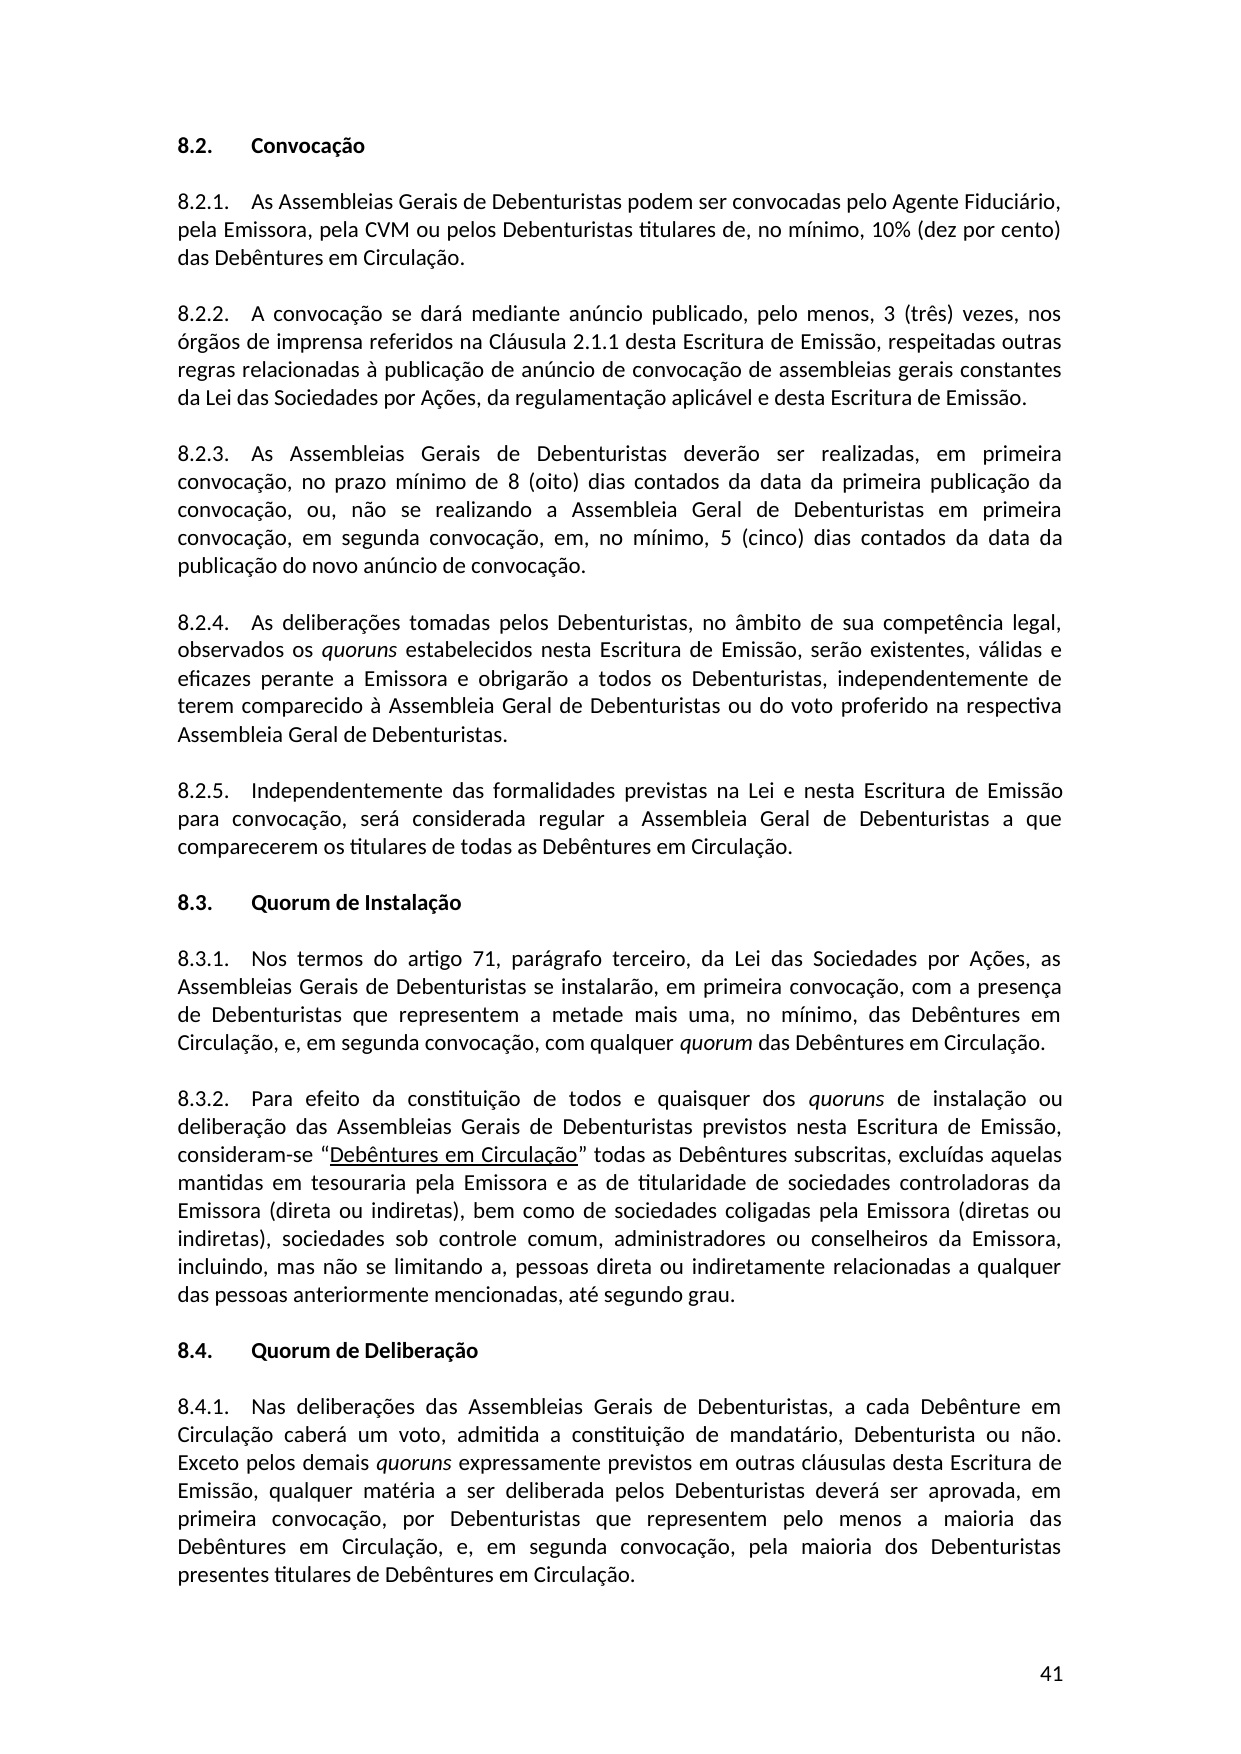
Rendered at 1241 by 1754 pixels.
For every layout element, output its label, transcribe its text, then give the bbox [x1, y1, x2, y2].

list Quorum de Deliberação [177, 1336, 1063, 1364]
list As deliberações tomadas pelos Debenturistas, no âmbito de sua competência legal, observados os quoruns estabelecidos nesta Escritura de Emissão, serão existentes, válidas e eficazes perante a Emissora e obrigarão a todos os Debenturistas, independentemente de terem comparecido à Assembleia Geral de Debenturistas ou do voto proferido na respectiva Assembleia Geral de Debenturistas. [177, 608, 1063, 748]
list Nas deliberações das Assembleias Gerais de Debenturistas, a cada Debênture em Circulação caberá um voto, admitida a constituição de mandatário, Debenturista ou não. Exceto pelos demais quoruns expressamente previstos em outras cláusulas desta Escritura de Emissão, qualquer matéria a ser deliberada pelos Debenturistas deverá ser aprovada, em primeira convocação, por Debenturistas que representem pelo menos a maioria das Debêntures em Circulação, e, em segunda convocação, pela maioria dos Debenturistas presentes titulares de Debêntures em Circulação. [177, 1392, 1063, 1588]
list Independentemente das formalidades previstas na Lei e nesta Escritura de Emissão para convocação, será considerada regular a Assembleia Geral de Debenturistas a que comparecerem os titulares de todas as Debêntures em Circulação. [177, 776, 1063, 860]
list Convocação [177, 131, 1063, 159]
list As Assembleias Gerais de Debenturistas deverão ser realizadas, em primeira convocação, no prazo mínimo de 8 (oito) dias contados da data da primeira publicação da convocação, ou, não se realizando a Assembleia Geral de Debenturistas em primeira convocação, em segunda convocação, em, no mínimo, 5 (cinco) dias contados da data da publicação do novo anúncio de convocação. [177, 439, 1063, 579]
list Para efeito da constituição de todos e quaisquer dos quoruns de instalação ou deliberação das Assembleias Gerais de Debenturistas previstos nesta Escritura de Emissão, consideram-se “Debêntures em Circulação” todas as Debêntures subscritas, excluídas aquelas mantidas em tesouraria pela Emissora e as de titularidade de sociedades controladoras da Emissora (direta ou indiretas), bem como de sociedades coligadas pela Emissora (diretas ou indiretas), sociedades sob controle comum, administradores ou conselheiros da Emissora, incluindo, mas não se limitando a, pessoas direta ou indiretamente relacionadas a qualquer das pessoas anteriormente mencionadas, até segundo grau. [177, 1084, 1063, 1308]
list As Assembleias Gerais de Debenturistas podem ser convocadas pelo Agente Fiduciário, pela Emissora, pela CVM ou pelos Debenturistas titulares de, no mínimo, 10% (dez por cento) das Debêntures em Circulação. [177, 187, 1063, 271]
list Nos termos do artigo 71, parágrafo terceiro, da Lei das Sociedades por Ações, as Assembleias Gerais de Debenturistas se instalarão, em primeira convocação, com a presença de Debenturistas que representem a metade mais uma, no mínimo, das Debêntures em Circulação, e, em segunda convocação, com qualquer quorum das Debêntures em Circulação. [177, 944, 1063, 1056]
list Quorum de Instalação [177, 888, 1063, 916]
list A convocação se dará mediante anúncio publicado, pelo menos, 3 (três) vezes, nos órgãos de imprensa referidos na Cláusula 2.1.1 desta Escritura de Emissão, respeitadas outras regras relacionadas à publicação de anúncio de convocação de assembleias gerais constantes da Lei das Sociedades por Ações, da regulamentação aplicável e desta Escritura de Emissão. [177, 299, 1063, 411]
